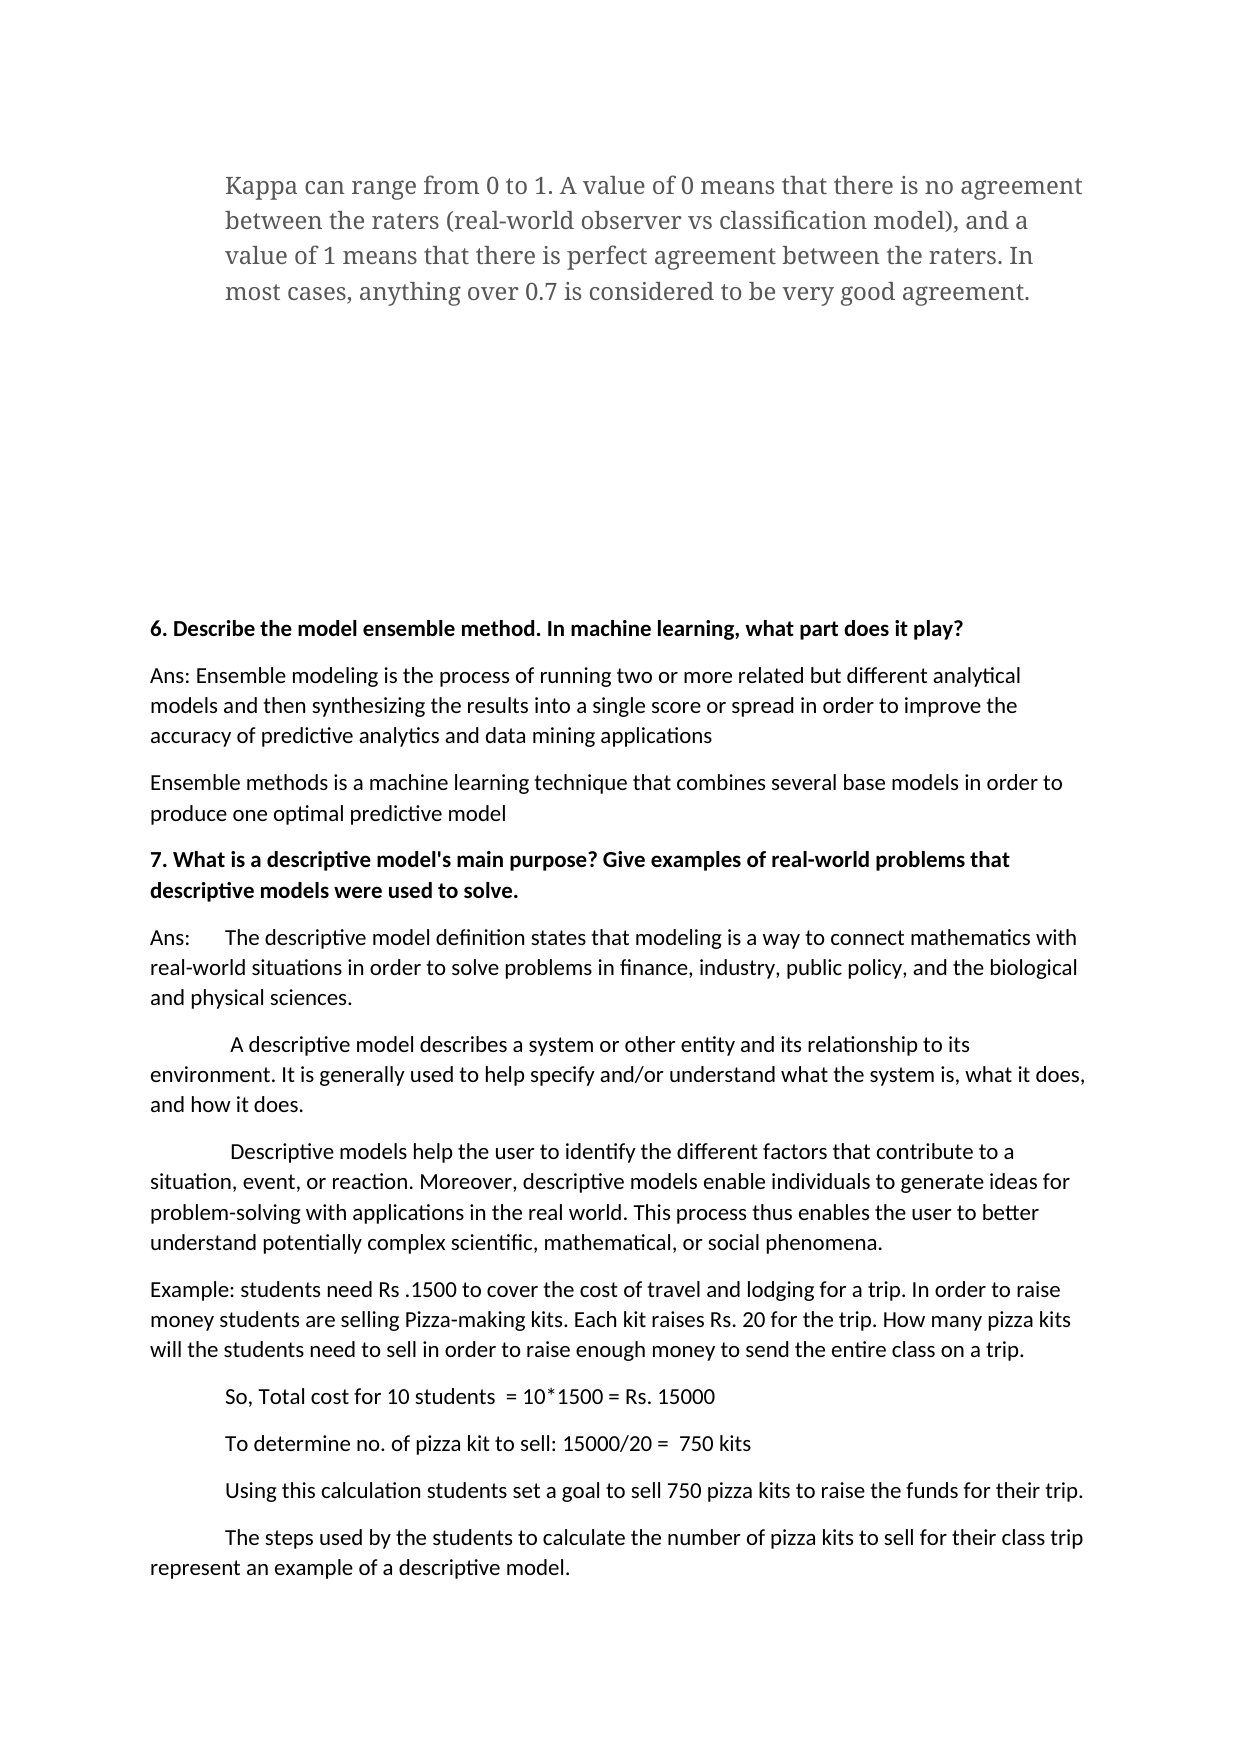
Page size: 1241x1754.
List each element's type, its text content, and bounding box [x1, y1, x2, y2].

text Example: students need Rs .1500 to cover the cost of travel and lodging for a trip. In order to raise money students are selling Pizza-making kits. Each kit raises Rs. 20 for the trip. How many pizza kits will the students need to sell in order to raise enough money to send the entire class on a trip. [150, 1275, 1090, 1363]
text Ensemble methods is a machine learning technique that combines several base models in order to produce one optimal predictive model [150, 768, 1090, 827]
text So, Total cost for 10 students = 10*1500 = Rs. 15000 [150, 1382, 1090, 1410]
text The steps used by the students to calculate the number of pizza kits to sell for their class trip represent an example of a descriptive model. [150, 1523, 1090, 1581]
text Kappa can range from 0 to 1. A value of 0 means that there is no agreement between the raters (real-world observer vs classification model), and a value of 1 means that there is perfect agreement between the raters. In most cases, anything over 0.7 is considered to be very good agreement. [225, 150, 1090, 307]
text Descriptive models help the user to identify the different factors that contribute to a situation, event, or reaction. Moreover, descriptive models enable individuals to generate ideas for problem-solving with applications in the real world. This process thus enables the user to better understand potentially complex scientific, mathematical, or social phenomena. [150, 1137, 1090, 1256]
text A descriptive model describes a system or other entity and its relationship to its environment. It is generally used to help specify and/or understand what the system is, what it does, and how it does. [150, 1030, 1090, 1118]
text 6. Describe the model ensemble method. In machine learning, what part does it play? [150, 614, 1090, 642]
text 7. What is a descriptive model's main purpose? Give examples of real-world problems that descriptive models were used to solve. [150, 846, 1090, 904]
text Ans: Ensemble modeling is the process of running two or more related but different analytical models and then synthesizing the results into a single score or spread in order to improve the accuracy of predictive analytics and data mining applications [150, 661, 1090, 750]
text To determine no. of pizza kit to sell: 15000/20 = 750 kits [225, 1429, 1090, 1457]
text Using this calculation students set a goal to sell 750 pizza kits to raise the funds for their trip. [150, 1476, 1090, 1504]
text Ans: The descriptive model definition states that modeling is a way to connect mathematics with real-world situations in order to solve problems in finance, industry, public policy, and the biological and physical sciences. [150, 923, 1090, 1011]
